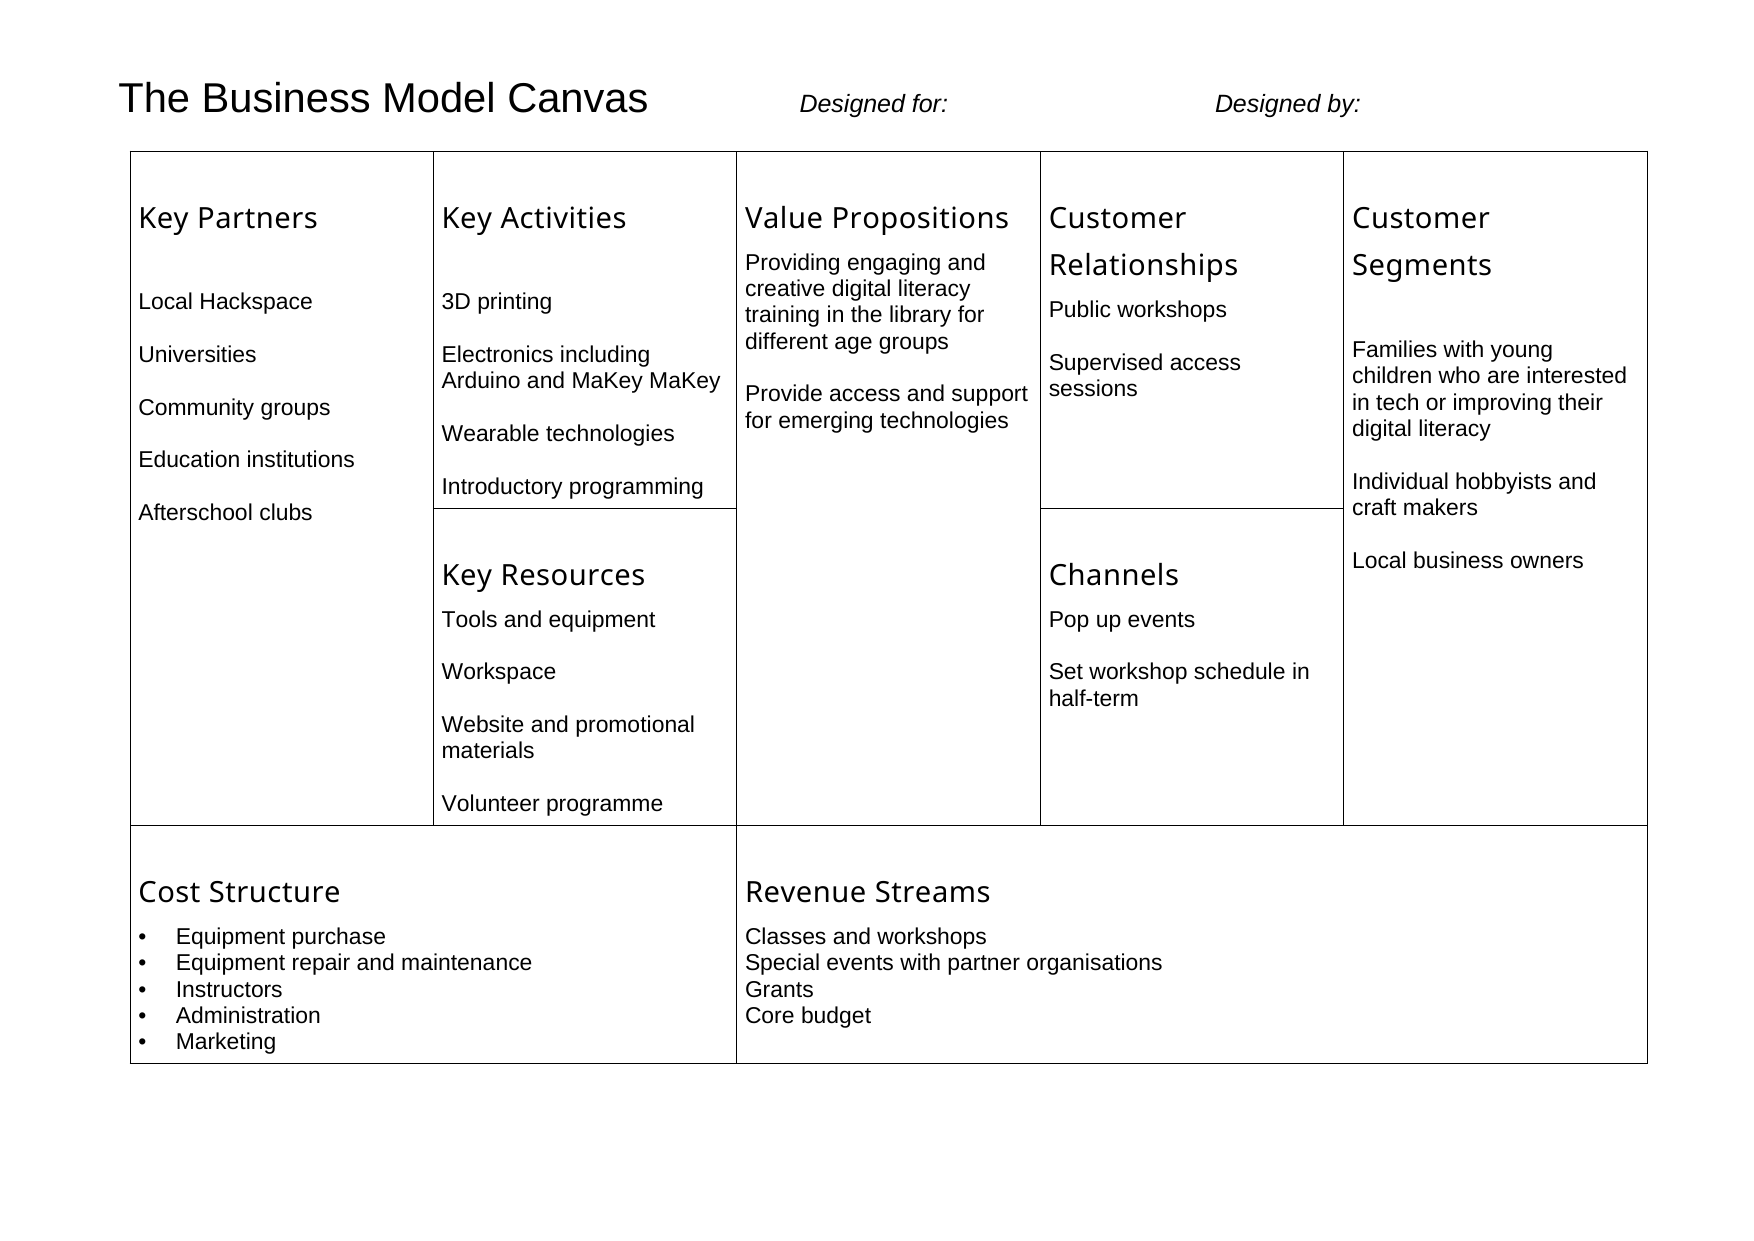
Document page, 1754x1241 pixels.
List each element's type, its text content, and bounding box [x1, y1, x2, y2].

table_header Customer Relationships Public workshops Supervised access sessions [1041, 152, 1343, 507]
table_cell Revenue Streams Classes and workshops Special events with partner organisations Grants Core budget [737, 826, 1647, 1063]
table_header Customer Segments Families with young children who are interested in tech or improving their digital literacy Individual hobbyists and craft makers Local business owners [1344, 152, 1647, 825]
table_header Key Partners Local Hackspace Universities Community groups Education institutions Afterschool clubs [131, 152, 433, 825]
table_cell Cost Structure Equipment purchase Equipment repair and maintenance Instructors Administration Marketing [131, 826, 736, 1063]
table_cell Key Resources Tools and equipment Workspace Website and promotional materials Volunteer programme [434, 509, 736, 825]
table_cell Channels Pop up events Set workshop schedule in half-term [1041, 509, 1343, 825]
table_header Value Propositions Providing engaging and creative digital literacy training in the library for different age groups Provide access and support for emerging technologies [737, 152, 1040, 825]
table_header Key Activities 3D printing Electronics including Arduino and MaKey MaKey Wearable technologies Introductory programming [434, 152, 736, 507]
